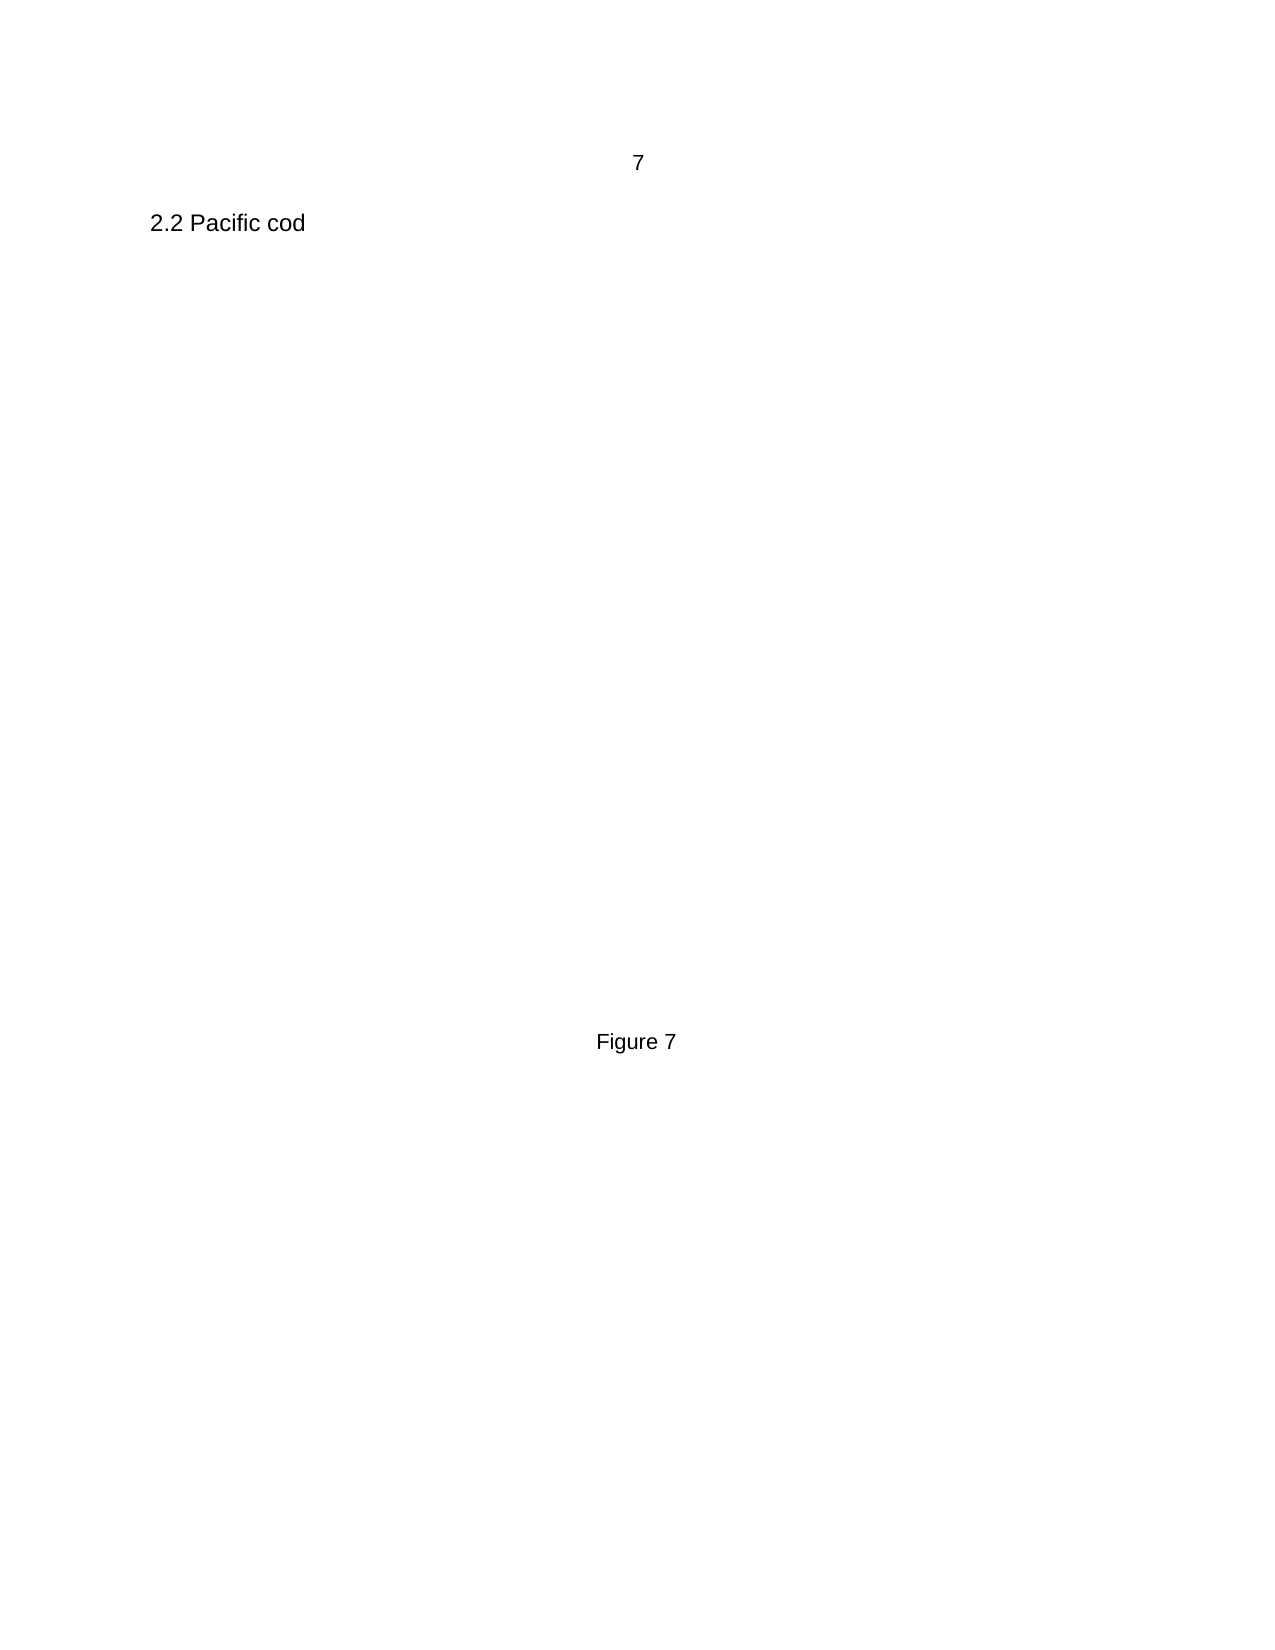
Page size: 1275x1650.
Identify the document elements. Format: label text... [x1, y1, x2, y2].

text Figure 7 [596, 1029, 679, 1054]
text 2.2 Pacific cod [150, 209, 346, 237]
